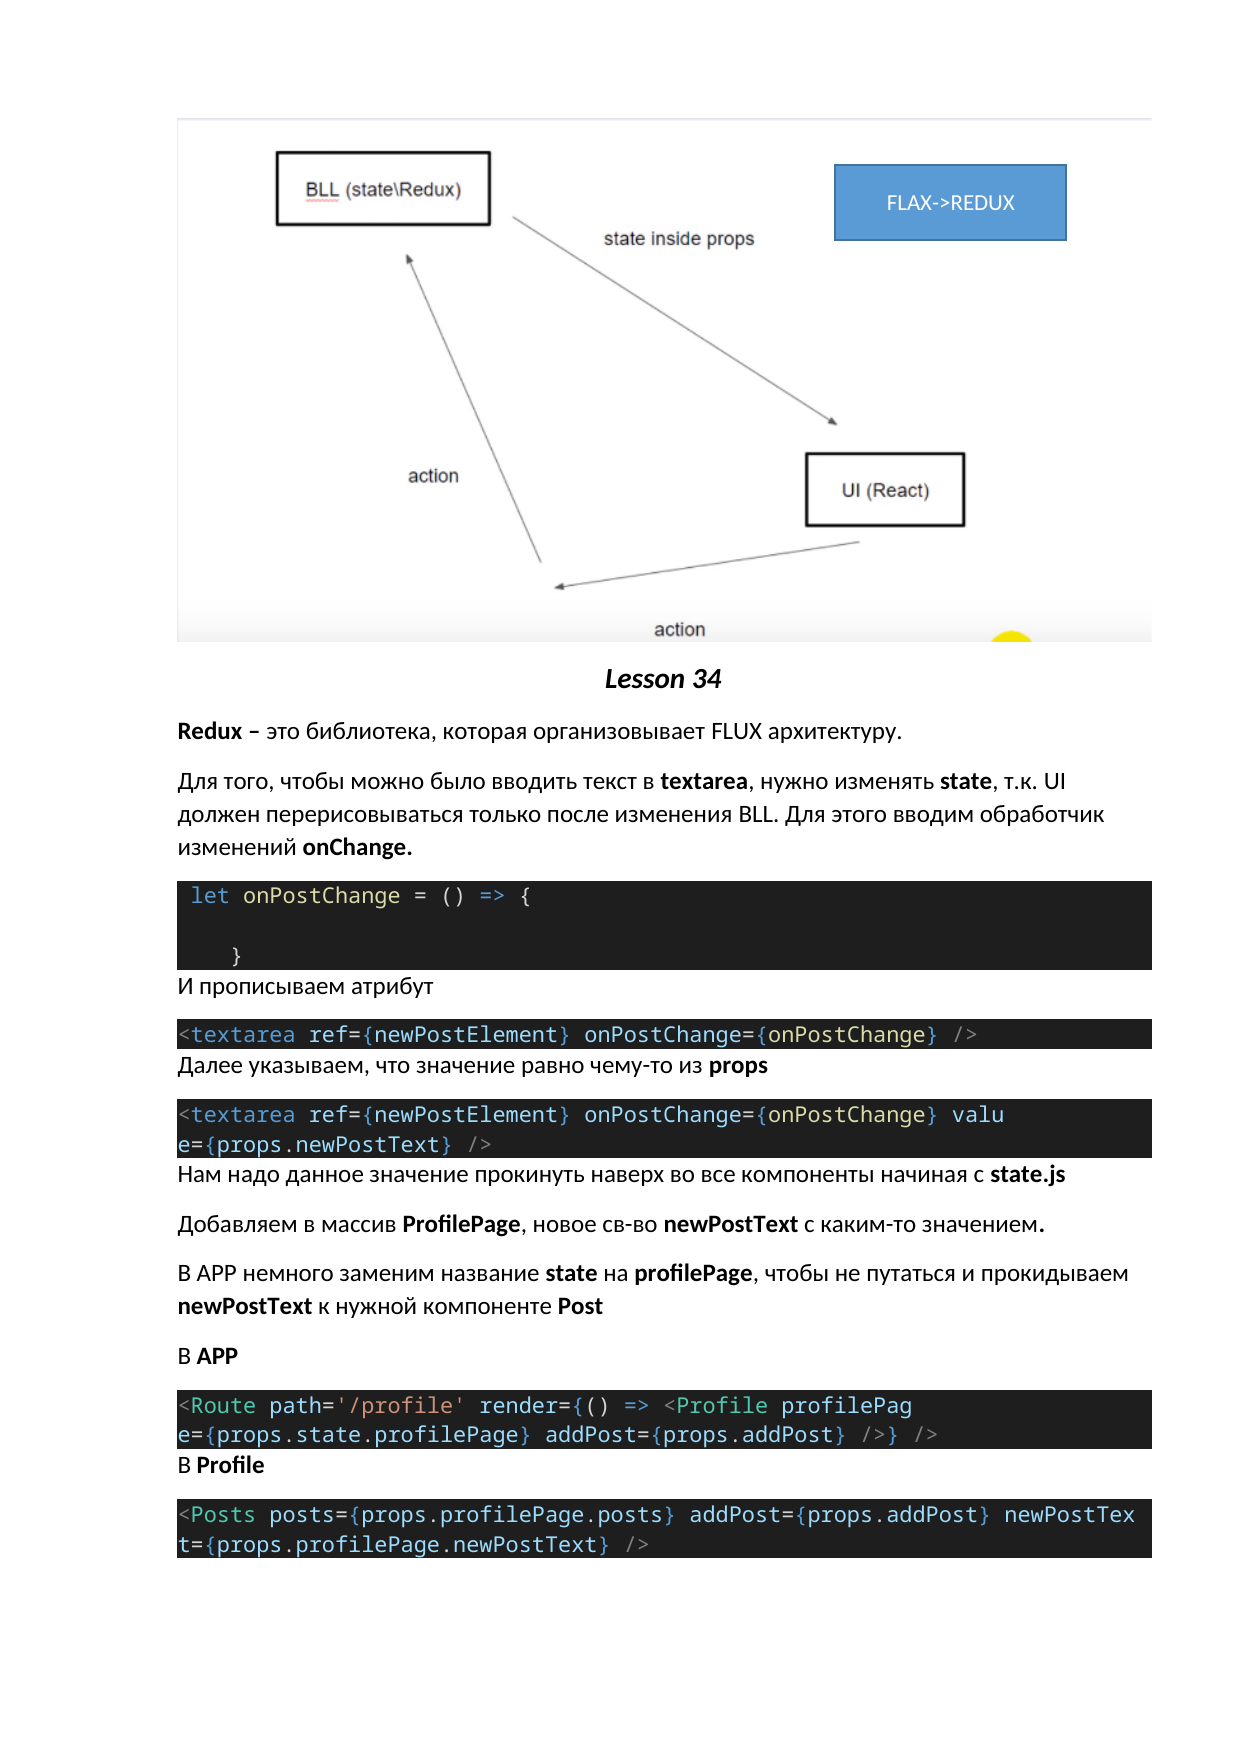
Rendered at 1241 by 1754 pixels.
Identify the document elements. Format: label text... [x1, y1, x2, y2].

picture [177, 118, 1152, 642]
text В APP [177, 1340, 1152, 1371]
text let onPostChange = () => { [177, 881, 1152, 910]
text <Route path='/profile' render={() => <Profile profilePage={props.state.profilePage} addPost={props.addPost} />} /> [177, 1390, 1152, 1449]
text <textarea ref={newPostElement} onPostChange={onPostChange} /> [177, 1019, 1152, 1049]
text Для того, чтобы можно было вводить текст в textarea, нужно изменять state, т.к. UI должен перерисовываться только после изменения BLL. Для этого вводим обработчик изменений onChange. [177, 765, 1152, 861]
text Далее указываем, что значение равно чему-то из props [177, 1049, 1152, 1080]
text И прописываем атрибут [177, 970, 1152, 1000]
text <textarea ref={newPostElement} onPostChange={onPostChange} value={props.newPostText} /> [177, 1099, 1152, 1158]
text Нам надо данное значение прокинуть наверх во все компоненты начиная с state.js [177, 1158, 1152, 1189]
text В Profile [177, 1449, 1152, 1480]
text } [177, 940, 1152, 970]
text В APP немного заменим название state на profilePage, чтобы не путаться и прокидываем newPostText к нужной компоненте Post [177, 1258, 1152, 1321]
text Redux – это библиотека, которая организовывает FLUX архитектуру. [177, 716, 1152, 746]
text Добавляем в массив ProfilePage, новое св-во newPostText с каким-то значением. [177, 1208, 1152, 1238]
text Lesson 34 [177, 660, 1152, 696]
text <Posts posts={props.profilePage.posts} addPost={props.addPost} newPostText={props.profilePage.newPostText} /> [177, 1499, 1152, 1558]
